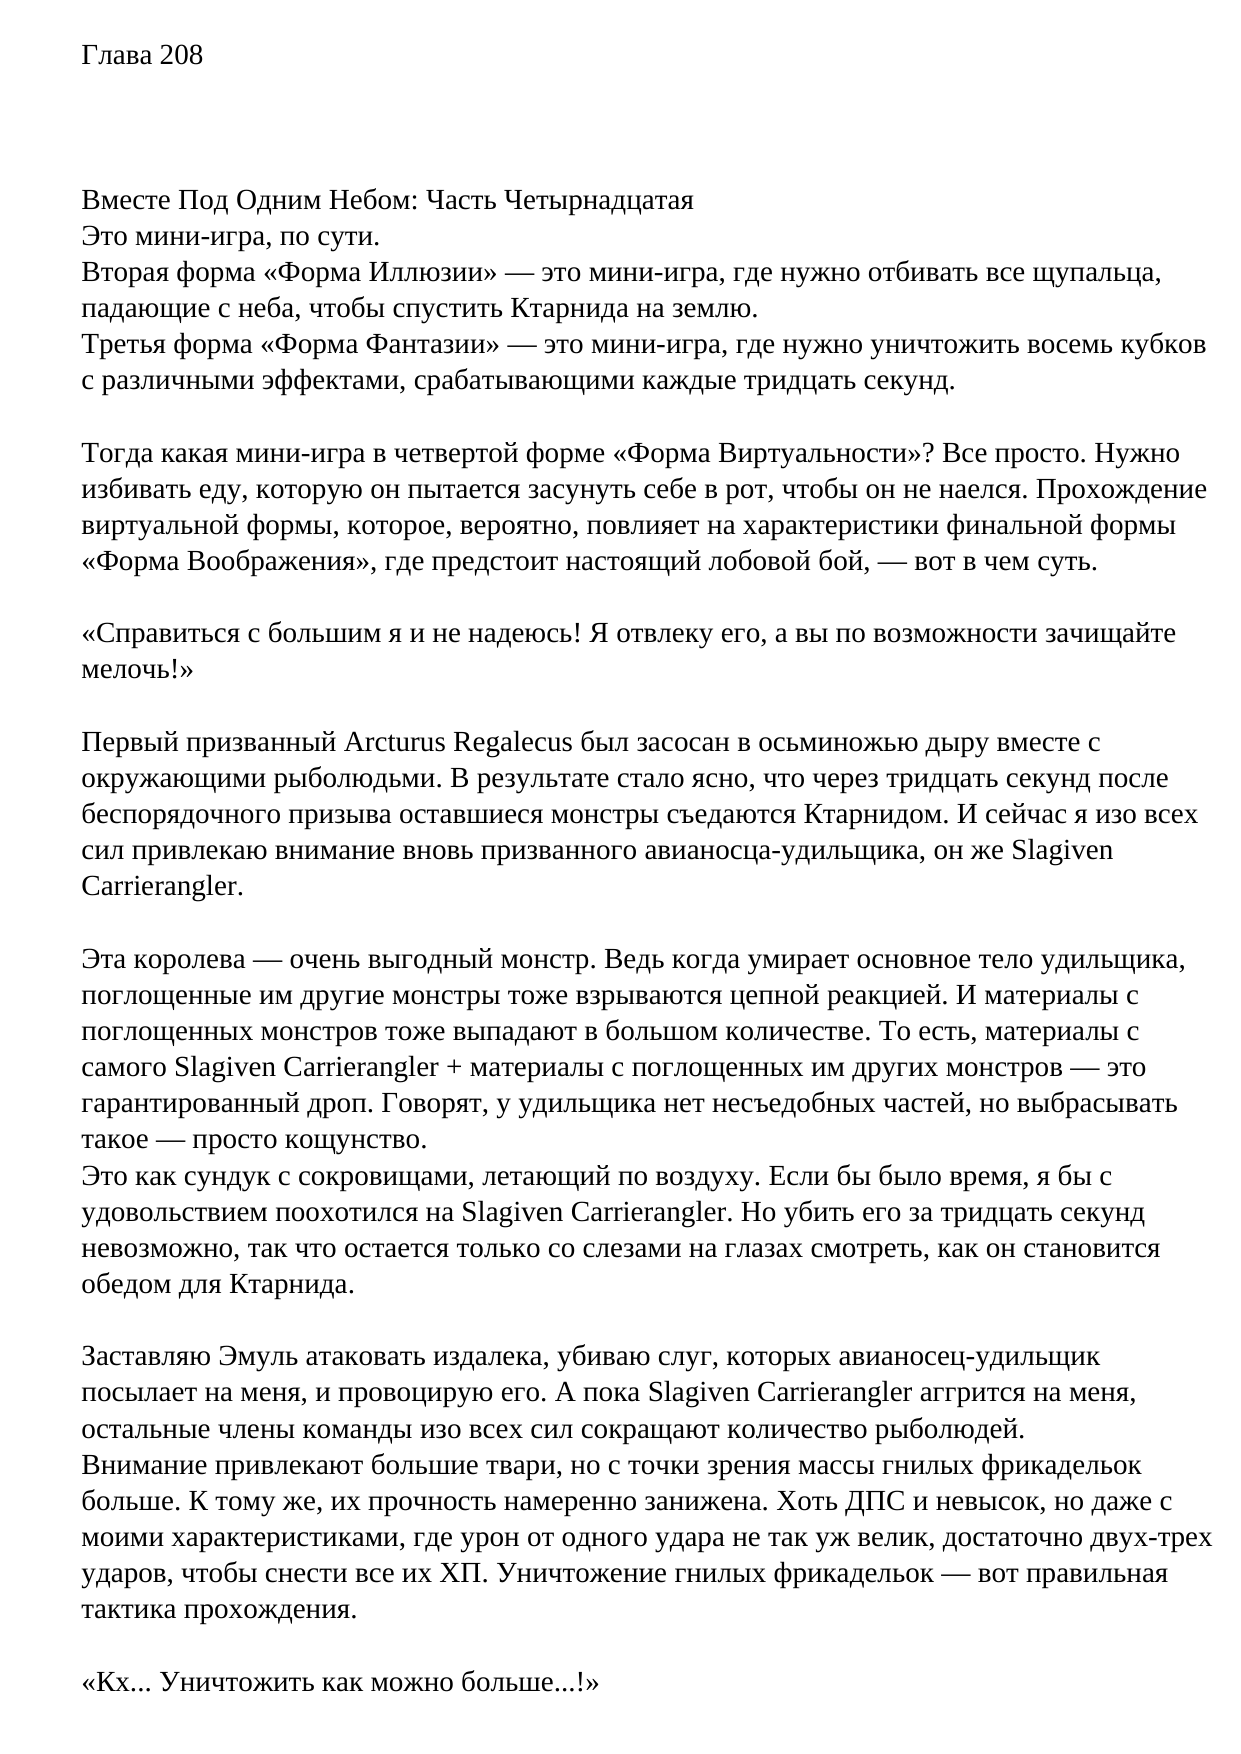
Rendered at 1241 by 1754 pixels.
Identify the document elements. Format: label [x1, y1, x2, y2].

text [81, 37, 1215, 1733]
